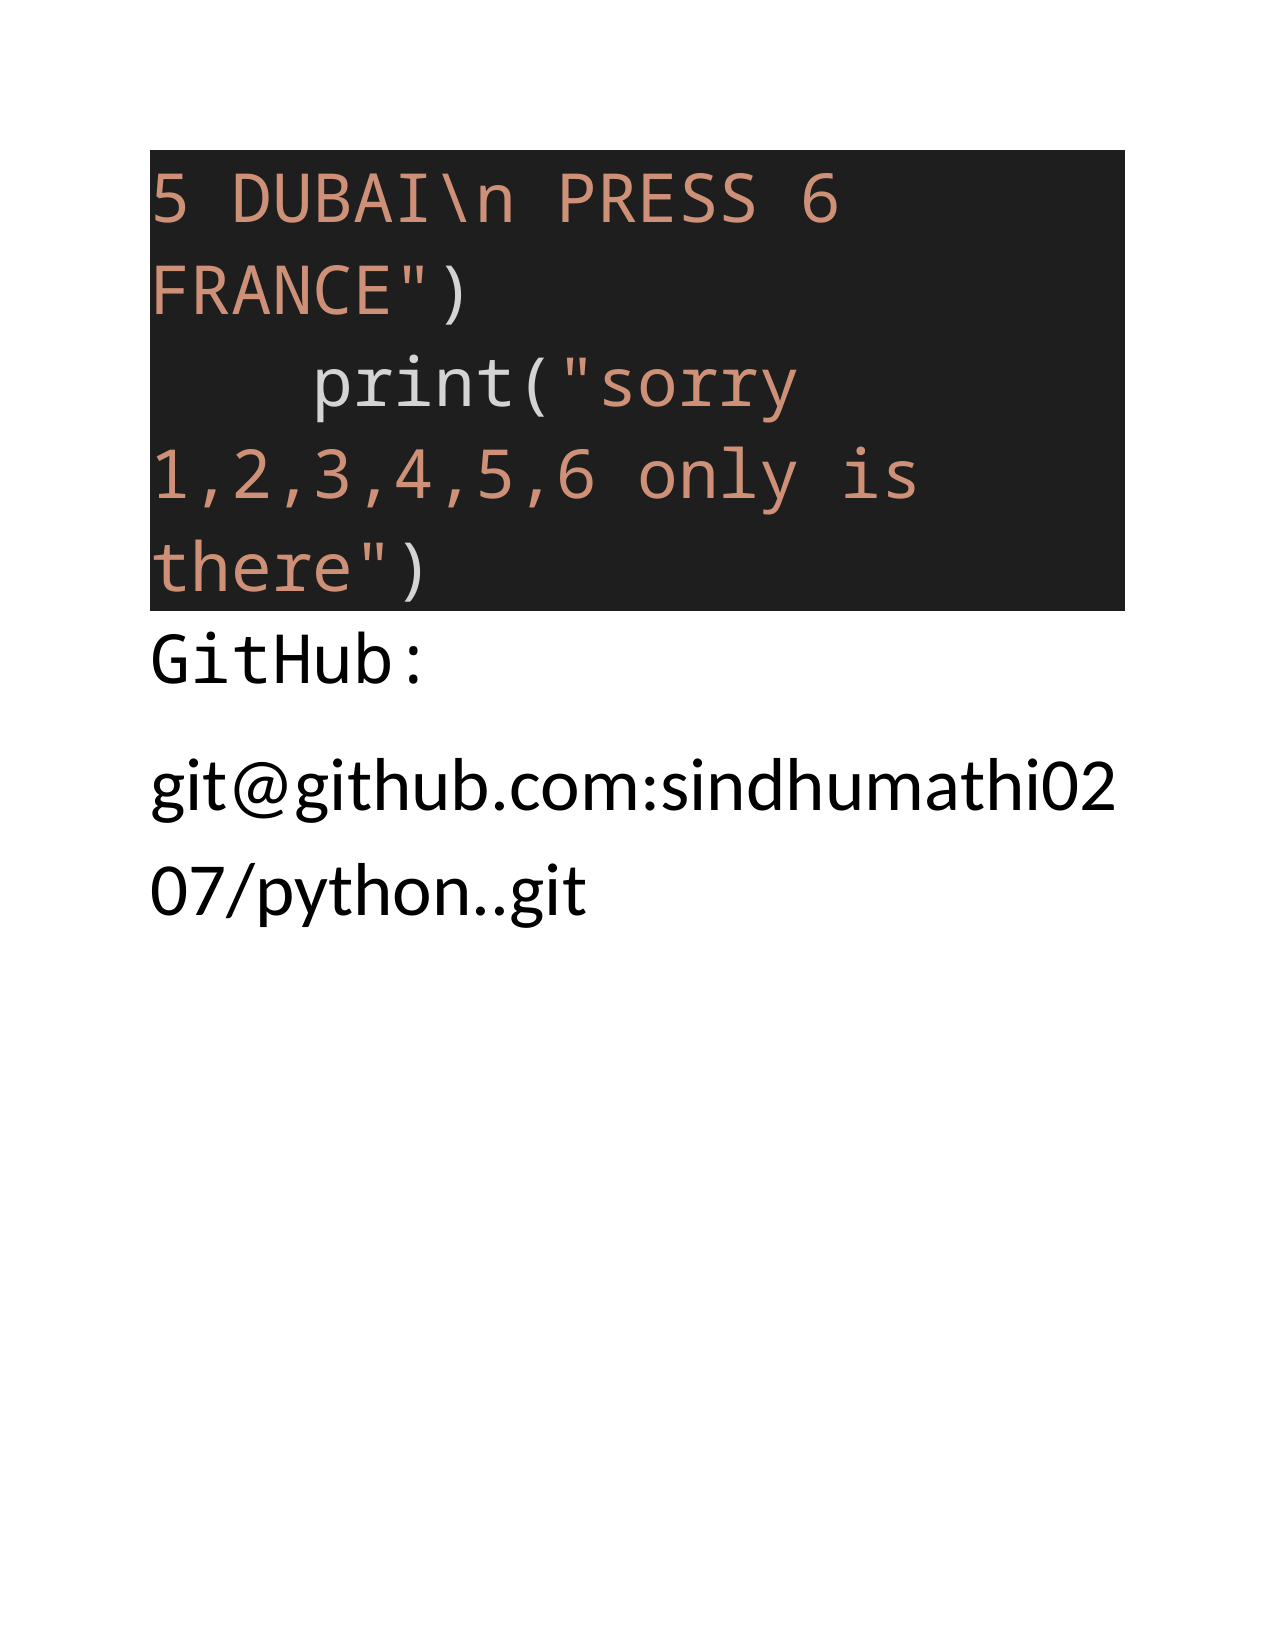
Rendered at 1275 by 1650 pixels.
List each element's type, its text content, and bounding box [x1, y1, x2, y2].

text git@github.com:sindhumathi0207/python..git [150, 738, 1125, 934]
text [150, 150, 1125, 334]
text print("sorry 1,2,3,4,5,6 only is there") [150, 334, 1125, 611]
text GitHub: [150, 611, 1125, 703]
